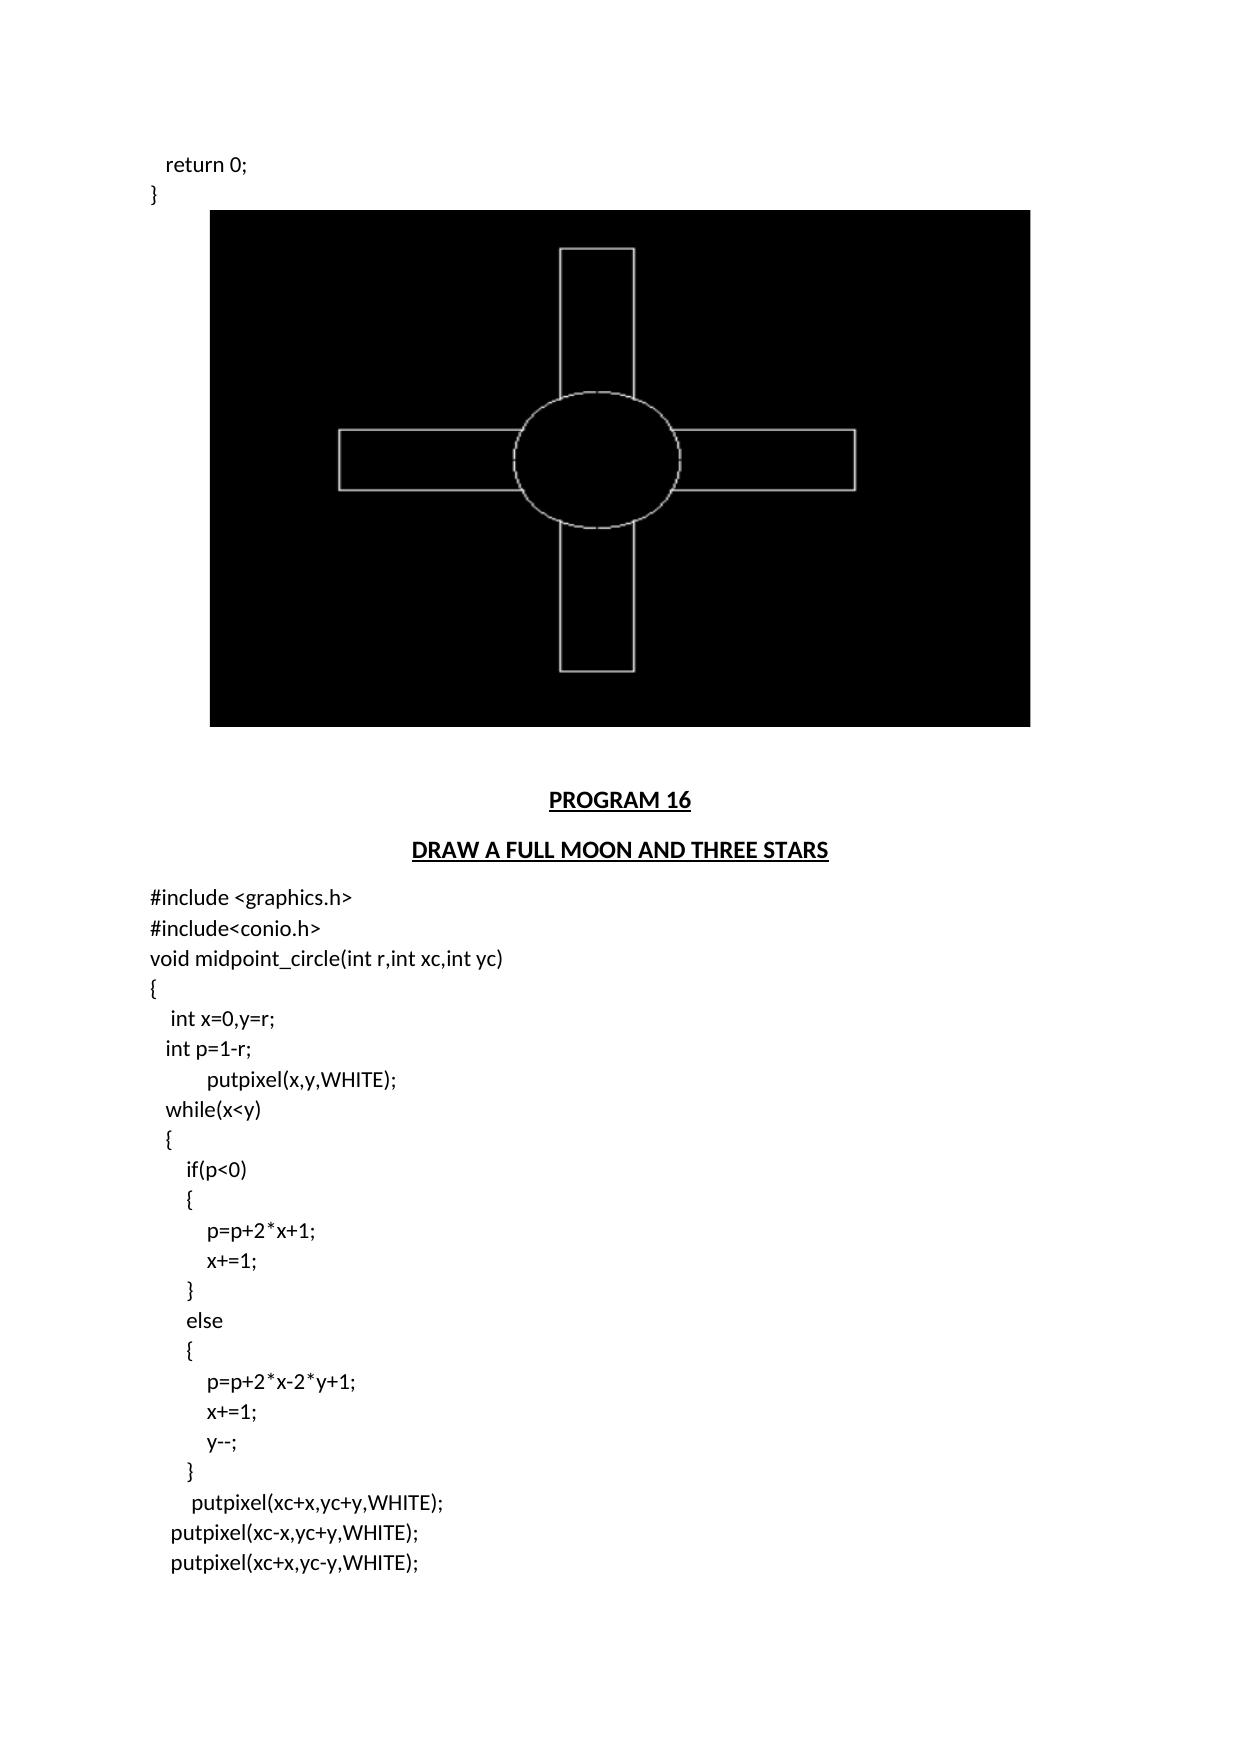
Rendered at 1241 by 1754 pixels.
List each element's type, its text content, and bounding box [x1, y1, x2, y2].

text { [150, 1337, 1090, 1365]
text } [150, 1457, 1090, 1486]
text #include <graphics.h> [150, 883, 1090, 912]
text p=p+2*x-2*y+1; [150, 1367, 1090, 1395]
text void midpoint_circle(int r,int xc,int yc) [150, 944, 1090, 972]
text putpixel(xc+x,yc-y,WHITE); [150, 1548, 1090, 1576]
text while(x<y) [150, 1095, 1090, 1123]
text if(p<0) [150, 1155, 1090, 1183]
text else [150, 1306, 1090, 1334]
text y--; [150, 1427, 1090, 1455]
text putpixel(xc-x,yc+y,WHITE); [150, 1518, 1090, 1546]
text { [150, 974, 1090, 1002]
text p=p+2*x+1; [150, 1216, 1090, 1244]
text { [150, 1125, 1090, 1153]
text DRAW A FULL MOON AND THREE STARS [150, 834, 1090, 864]
text } [150, 180, 1090, 208]
text return 0; [150, 150, 1090, 178]
text x+=1; [150, 1246, 1090, 1274]
text } [150, 1276, 1090, 1304]
picture [209, 210, 1031, 727]
text putpixel(x,y,WHITE); [150, 1065, 1090, 1093]
text { [150, 1186, 1090, 1214]
text int p=1-r; [150, 1034, 1090, 1063]
text PROGRAM 16 [150, 784, 1090, 815]
text int x=0,y=r; [150, 1004, 1090, 1032]
text putpixel(xc+x,yc+y,WHITE); [150, 1488, 1090, 1516]
text #include<conio.h> [150, 914, 1090, 942]
text x+=1; [150, 1397, 1090, 1425]
